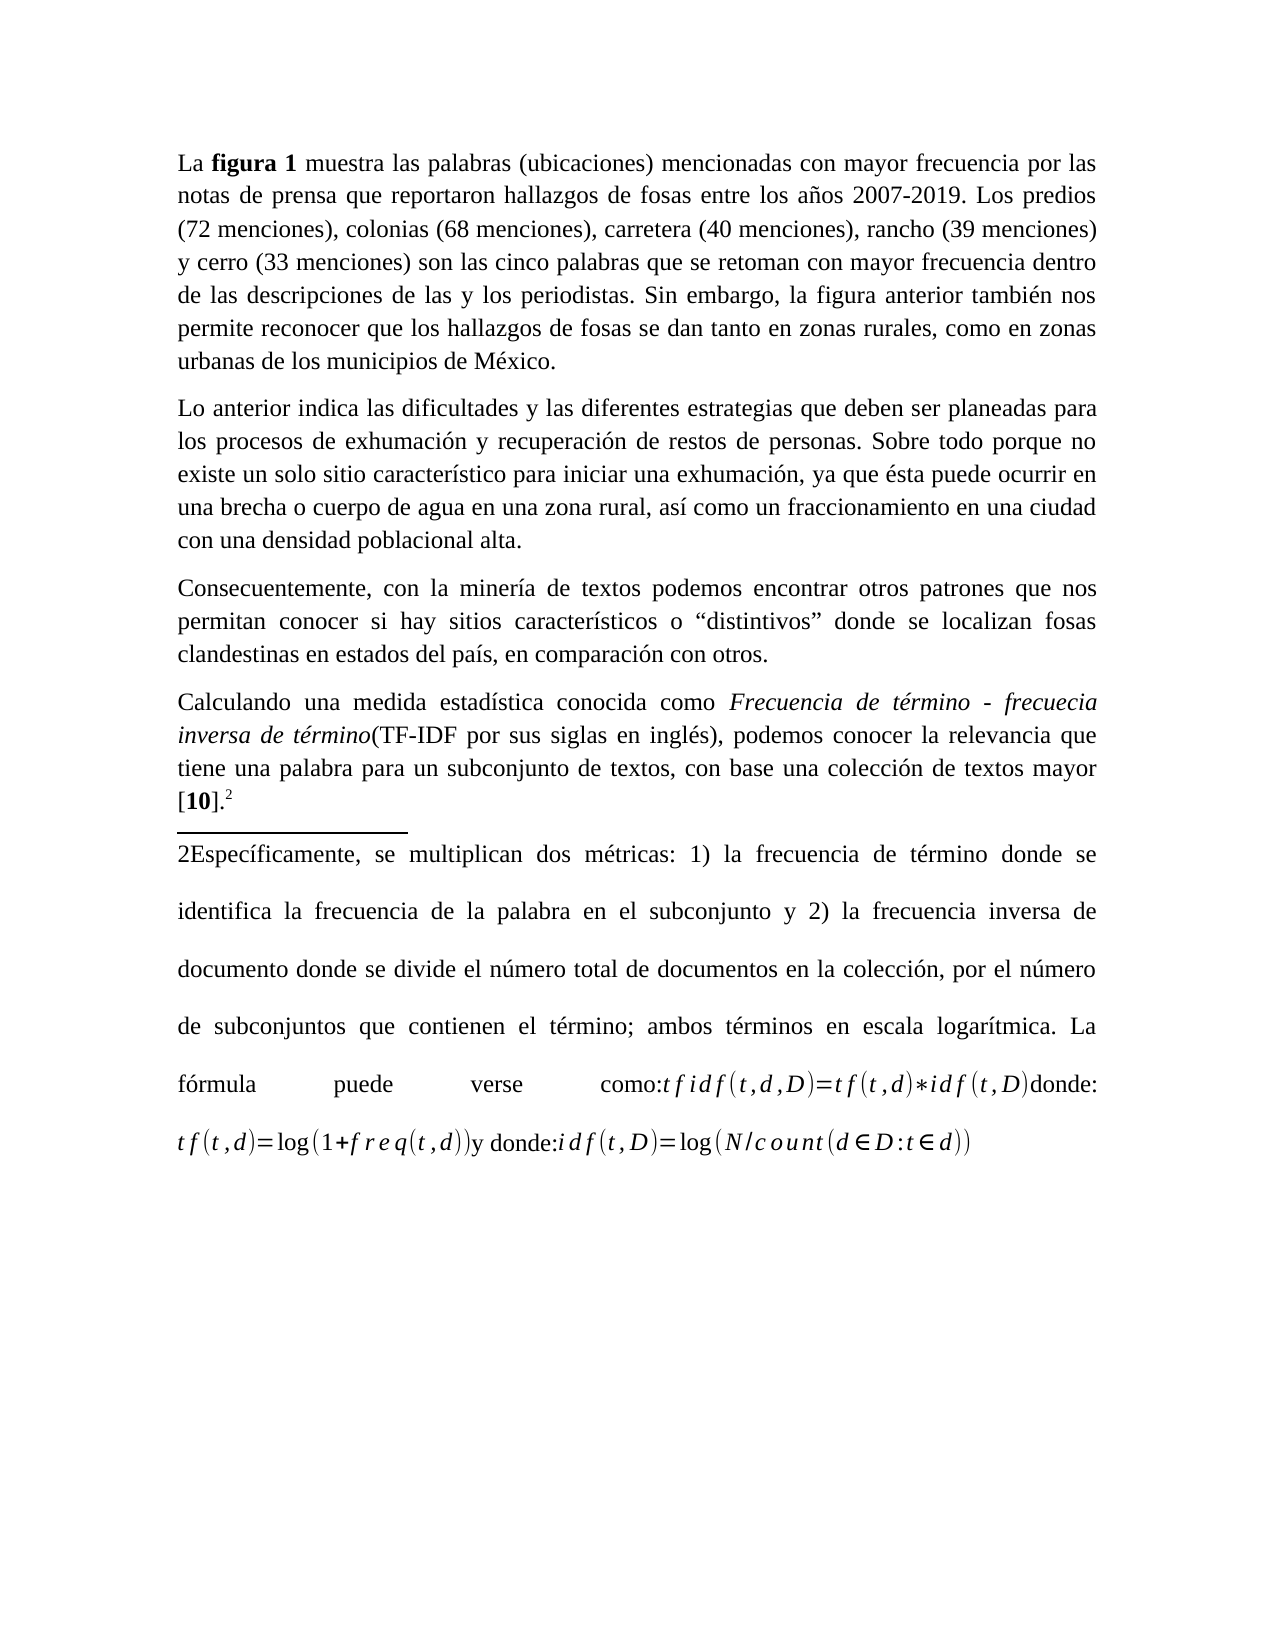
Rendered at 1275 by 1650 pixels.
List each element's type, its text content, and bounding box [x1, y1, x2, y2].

text Consecuentemente, con la minería de textos podemos encontrar otros patrones que nos permitan conocer si hay sitios característicos o “distintivos” donde se localizan fosas clandestinas en estados del país, en comparación con otros. [177, 573, 1098, 668]
text Lo anterior indica las dificultades y las diferentes estrategias que deben ser planeadas para los procesos de exhumación y recuperación de restos de personas. Sobre todo porque no existe un solo sitio característico para iniciar una exhumación, ya que ésta puede ocurrir en una brecha o cuerpo de agua en una zona rural, así como un fraccionamiento en una ciudad con una densidad poblacional alta. [177, 393, 1098, 554]
text Calculando una medida estadística conocida como Frecuencia de término - frecuecia inversa de término(TF-IDF por sus siglas en inglés), podemos conocer la relevancia que tiene una palabra para un subconjunto de textos, con base una colección de textos mayor [10]. [177, 687, 1098, 814]
text La figura 1 muestra las palabras (ubicaciones) mencionadas con mayor frecuencia por las notas de prensa que reportaron hallazgos de fosas entre los años 2007-2019. Los predios (72 menciones), colonias (68 menciones), carretera (40 menciones), rancho (39 menciones) y cerro (33 menciones) son las cinco palabras que se retoman con mayor frecuencia dentro de las descripciones de las y los periodistas. Sin embargo, la figura anterior también nos permite reconocer que los hallazgos de fosas se dan tanto en zonas rurales, como en zonas urbanas de los municipios de México. [177, 148, 1098, 374]
